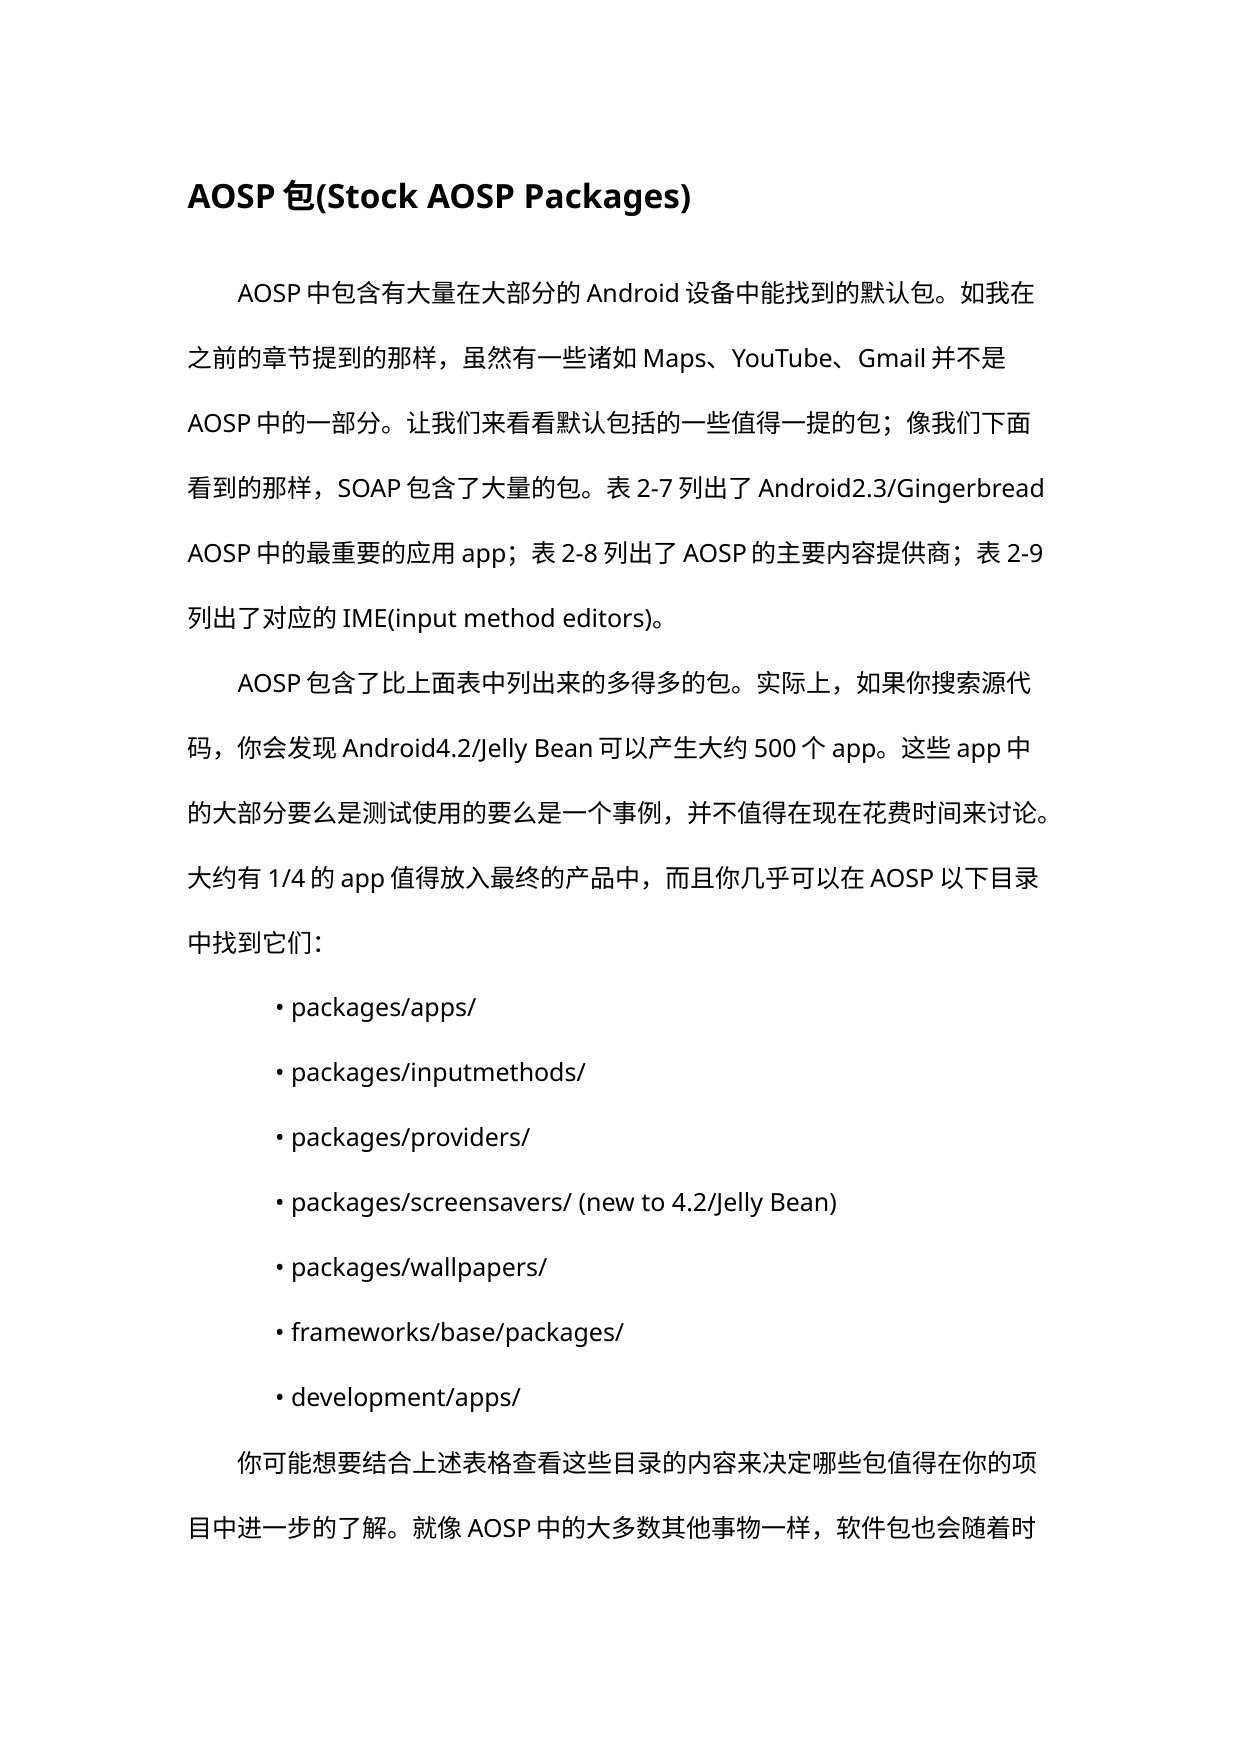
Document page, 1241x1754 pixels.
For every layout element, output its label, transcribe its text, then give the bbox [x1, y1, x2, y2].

list AOSP包(Stock AOSP Packages) [187, 162, 1053, 227]
list AOSP包含了比上面表中列出来的多得多的包。实际上，如果你搜索源代码，你会发现Android4.2/Jelly Bean可以产生大约500个app。这些app中的大部分要么是测试使用的要么是一个事例，并不值得在现在花费时间来讨论。大约有1/4的app值得放入最终的产品中，而且你几乎可以在AOSP以下目录中找到它们： [187, 649, 1053, 974]
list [187, 1429, 1053, 1559]
list • packages/providers/ [187, 1104, 1053, 1169]
list • packages/apps/ [187, 974, 1053, 1039]
list • packages/wallpapers/ [187, 1234, 1053, 1299]
list • frameworks/base/packages/ [187, 1299, 1053, 1364]
list • packages/screensavers/ (new to 4.2/Jelly Bean) [187, 1169, 1053, 1234]
list • development/apps/ [187, 1364, 1053, 1429]
list AOSP中包含有大量在大部分的Android设备中能找到的默认包。如我在之前的章节提到的那样，虽然有一些诸如Maps、YouTube、Gmail并不是AOSP中的一部分。让我们来看看默认包括的一些值得一提的包；像我们下面看到的那样，SOAP包含了大量的包。表2-7列出了Android2.3/Gingerbread AOSP中的最重要的应用app；表2-8列出了AOSP的主要内容提供商；表2-9列出了对应的IME(input method editors)。 [187, 259, 1053, 649]
list • packages/inputmethods/ [187, 1039, 1053, 1104]
